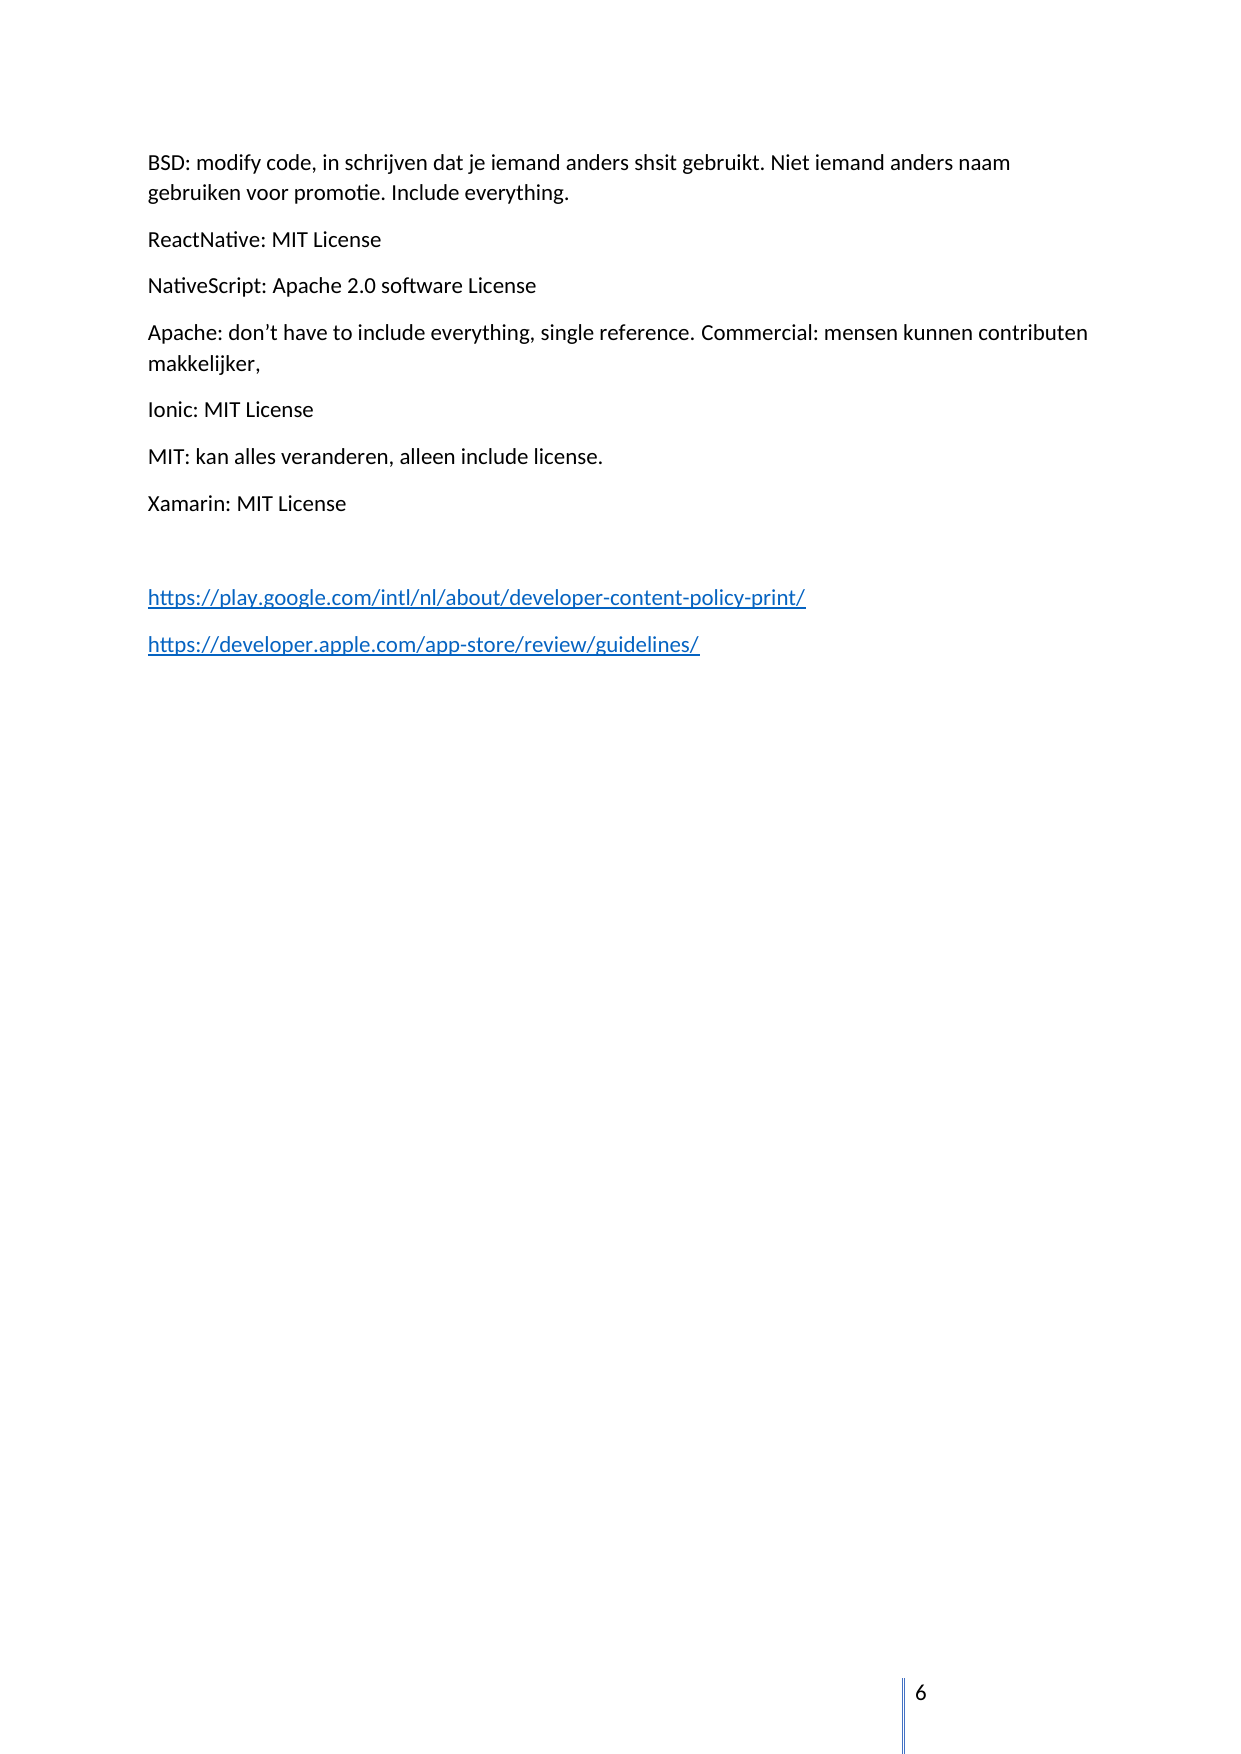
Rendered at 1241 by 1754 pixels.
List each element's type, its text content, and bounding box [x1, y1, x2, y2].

text https://developer.apple.com/app-store/review/guidelines/ [148, 630, 1093, 658]
text Ionic: MIT License [148, 396, 1093, 423]
text Xamarin: MIT License [148, 489, 1093, 517]
text BSD: modify code, in schrijven dat je iemand anders shsit gebruikt. Niet iemand anders naam gebruiken voor promotie. Include everything. [148, 148, 1093, 206]
text ReactNative: MIT License [148, 225, 1093, 253]
text NativeScript: Apache 2.0 software License [148, 272, 1093, 299]
text MIT: kan alles veranderen, alleen include license. [148, 442, 1093, 470]
text https://play.google.com/intl/nl/about/developer-content-policy-print/ [148, 583, 1093, 611]
text Apache: don’t have to include everything, single reference. Commercial: mensen kunnen contributen makkelijker, [148, 318, 1093, 377]
